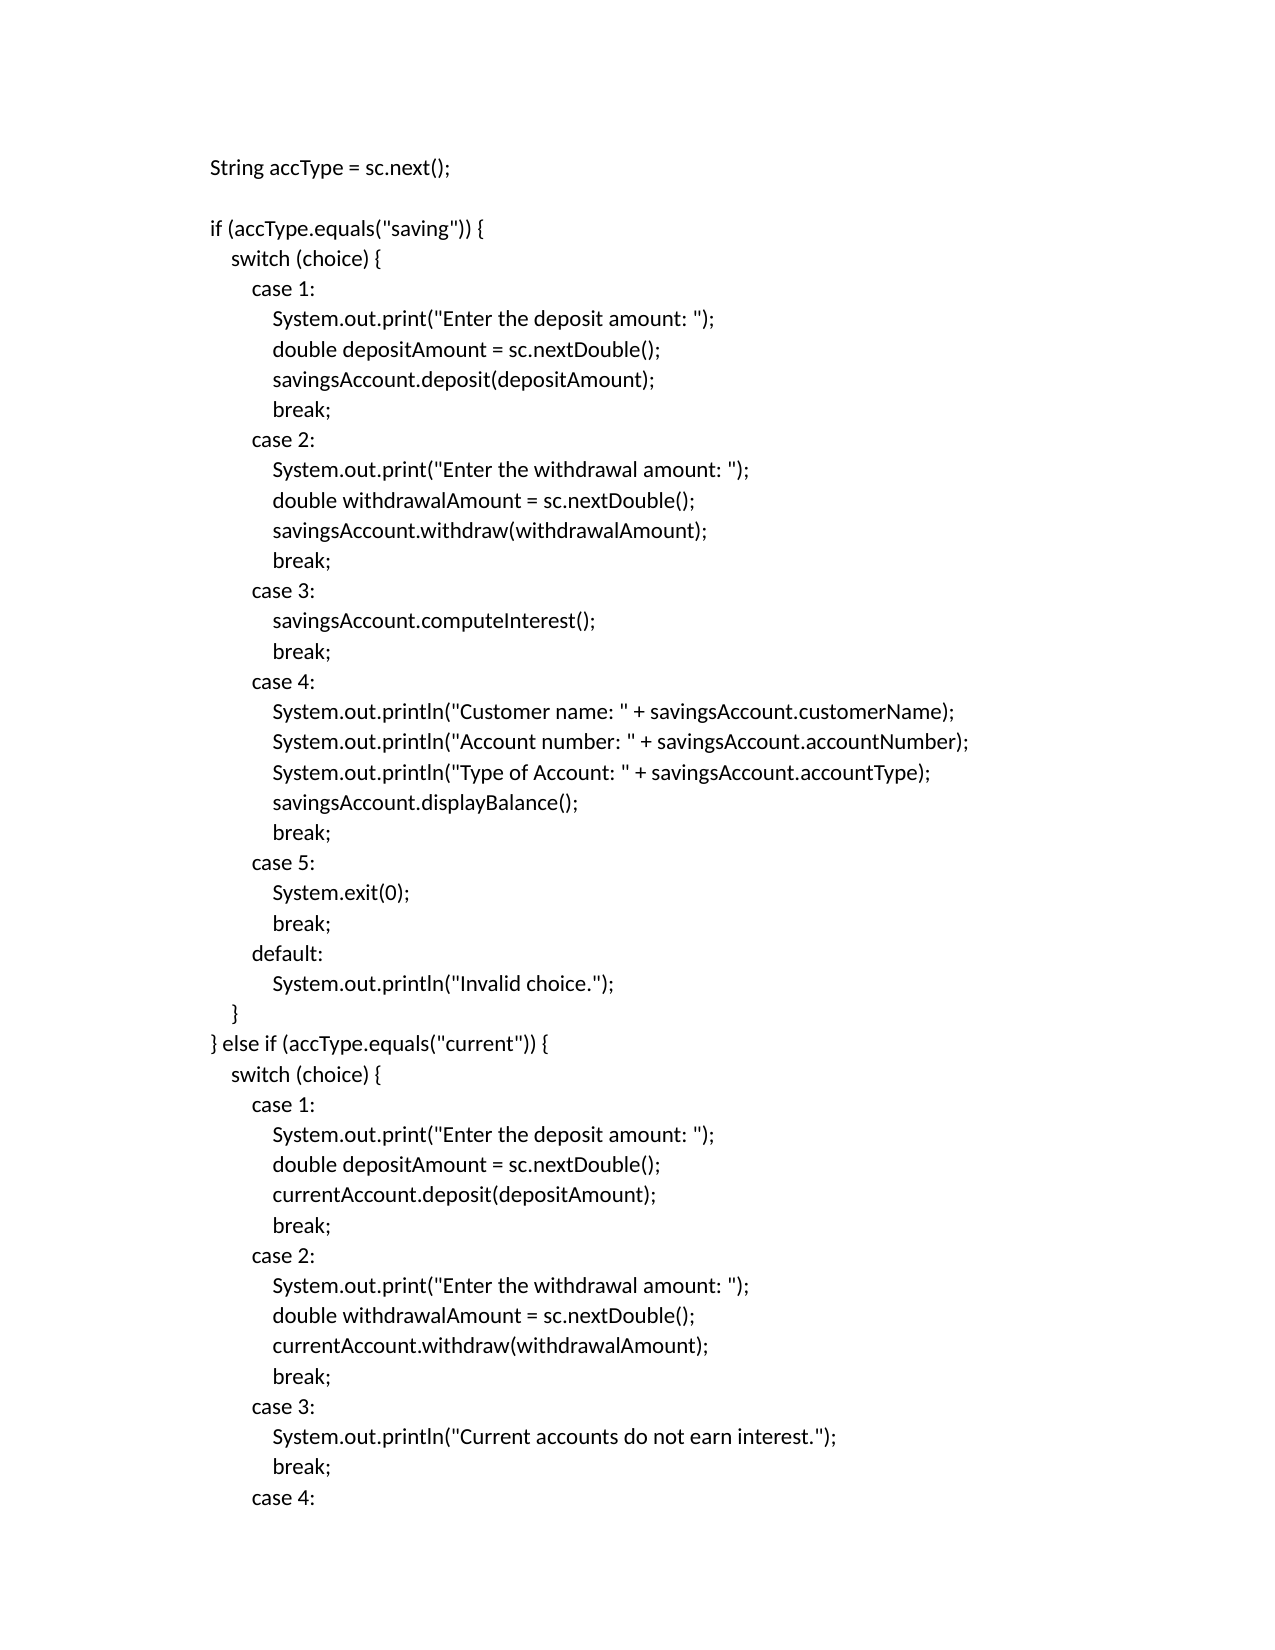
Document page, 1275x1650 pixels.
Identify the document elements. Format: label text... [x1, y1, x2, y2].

text double depositAmount = sc.nextDouble(); [147, 335, 1131, 363]
text } [147, 999, 1131, 1027]
text System.out.println("Invalid choice."); [147, 969, 1131, 997]
text switch (choice) { [147, 1060, 1131, 1088]
text double withdrawalAmount = sc.nextDouble(); [147, 1301, 1131, 1329]
text case 2: [147, 1241, 1131, 1269]
text break; [147, 546, 1131, 574]
text break; [147, 1211, 1131, 1239]
text System.out.print("Enter the withdrawal amount: "); [147, 456, 1131, 484]
text System.out.print("Enter the withdrawal amount: "); [147, 1271, 1131, 1299]
text savingsAccount.computeInterest(); [147, 607, 1131, 635]
text currentAccount.deposit(depositAmount); [147, 1181, 1131, 1209]
text case 2: [147, 425, 1131, 453]
text case 5: [147, 848, 1131, 876]
text case 1: [147, 1090, 1131, 1118]
text double withdrawalAmount = sc.nextDouble(); [147, 486, 1131, 514]
text savingsAccount.deposit(depositAmount); [147, 365, 1131, 393]
text case 4: [147, 667, 1131, 695]
text savingsAccount.displayBalance(); [147, 788, 1131, 816]
text System.out.println("Type of Account: " + savingsAccount.accountType); [147, 758, 1131, 786]
text default: [147, 939, 1131, 967]
text System.out.println("Account number: " + savingsAccount.accountNumber); [147, 727, 1131, 756]
text case 1: [147, 274, 1131, 302]
text System.out.println("Customer name: " + savingsAccount.customerName); [147, 697, 1131, 725]
text currentAccount.withdraw(withdrawalAmount); [147, 1332, 1131, 1360]
text case 3: [147, 1392, 1131, 1420]
text System.out.print("Enter the deposit amount: "); [147, 304, 1131, 333]
text break; [147, 395, 1131, 423]
text savingsAccount.withdraw(withdrawalAmount); [147, 516, 1131, 544]
text break; [147, 637, 1131, 665]
text System.exit(0); [147, 878, 1131, 907]
text break; [147, 1452, 1131, 1481]
text break; [147, 818, 1131, 846]
text double depositAmount = sc.nextDouble(); [147, 1150, 1131, 1178]
text break; [147, 909, 1131, 937]
text System.out.print("Enter the deposit amount: "); [147, 1120, 1131, 1148]
text break; [147, 1362, 1131, 1390]
text String accType = sc.next(); [147, 153, 1131, 182]
text } else if (accType.equals("current")) { [147, 1029, 1131, 1058]
text System.out.println("Current accounts do not earn interest."); [147, 1422, 1131, 1450]
text case 3: [147, 576, 1131, 604]
text case 4: [147, 1483, 1131, 1511]
text if (accType.equals("saving")) { [147, 214, 1131, 242]
text switch (choice) { [147, 244, 1131, 272]
